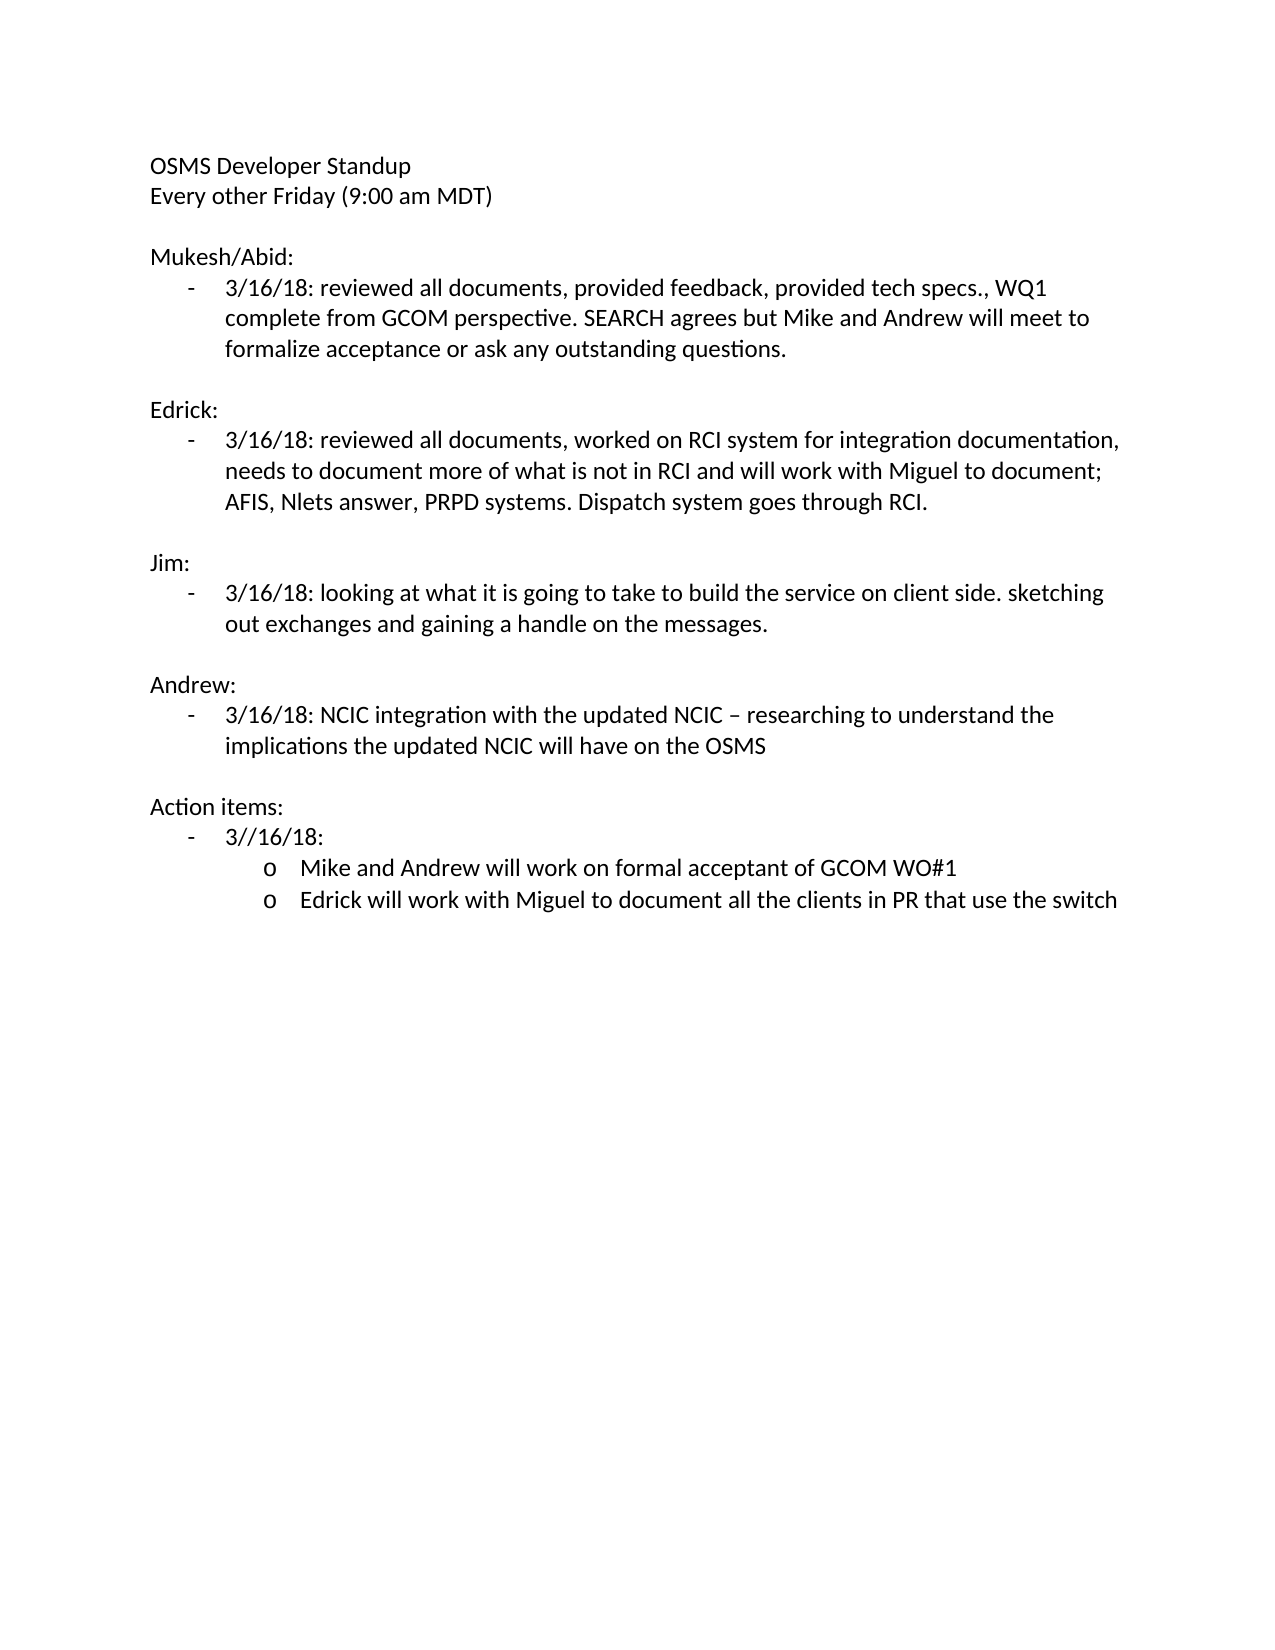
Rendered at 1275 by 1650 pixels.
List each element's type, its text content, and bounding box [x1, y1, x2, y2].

text Action items: [150, 791, 1125, 821]
list 3/16/18: NCIC integration with the updated NCIC – researching to understand the implications the updated NCIC will have on the OSMS [187, 699, 1125, 760]
list 3/16/18: looking at what it is going to take to build the service on client side. sketching out exchanges and gaining a handle on the messages. [187, 577, 1125, 638]
list Edrick will work with Miguel to document all the clients in PR that use the switch [262, 884, 1125, 916]
text Edrick: [150, 394, 1125, 425]
list 3/16/18: reviewed all documents, worked on RCI system for integration documentation, needs to document more of what is not in RCI and will work with Miguel to document; AFIS, Nlets answer, PRPD systems. Dispatch system goes through RCI. [187, 425, 1125, 516]
text Mukesh/Abid: [150, 242, 1125, 272]
list 3/16/18: reviewed all documents, provided feedback, provided tech specs., WQ1 complete from GCOM perspective. SEARCH agrees but Mike and Andrew will meet to formalize acceptance or ask any outstanding questions. [187, 272, 1125, 364]
text Every other Friday (9:00 am MDT) [150, 181, 1125, 211]
list Mike and Andrew will work on formal acceptant of GCOM WO#1 [262, 852, 1125, 884]
text OSMS Developer Standup [150, 150, 1125, 181]
text Jim: [150, 547, 1125, 577]
list 3//16/18: [187, 821, 1125, 852]
text Andrew: [150, 669, 1125, 699]
